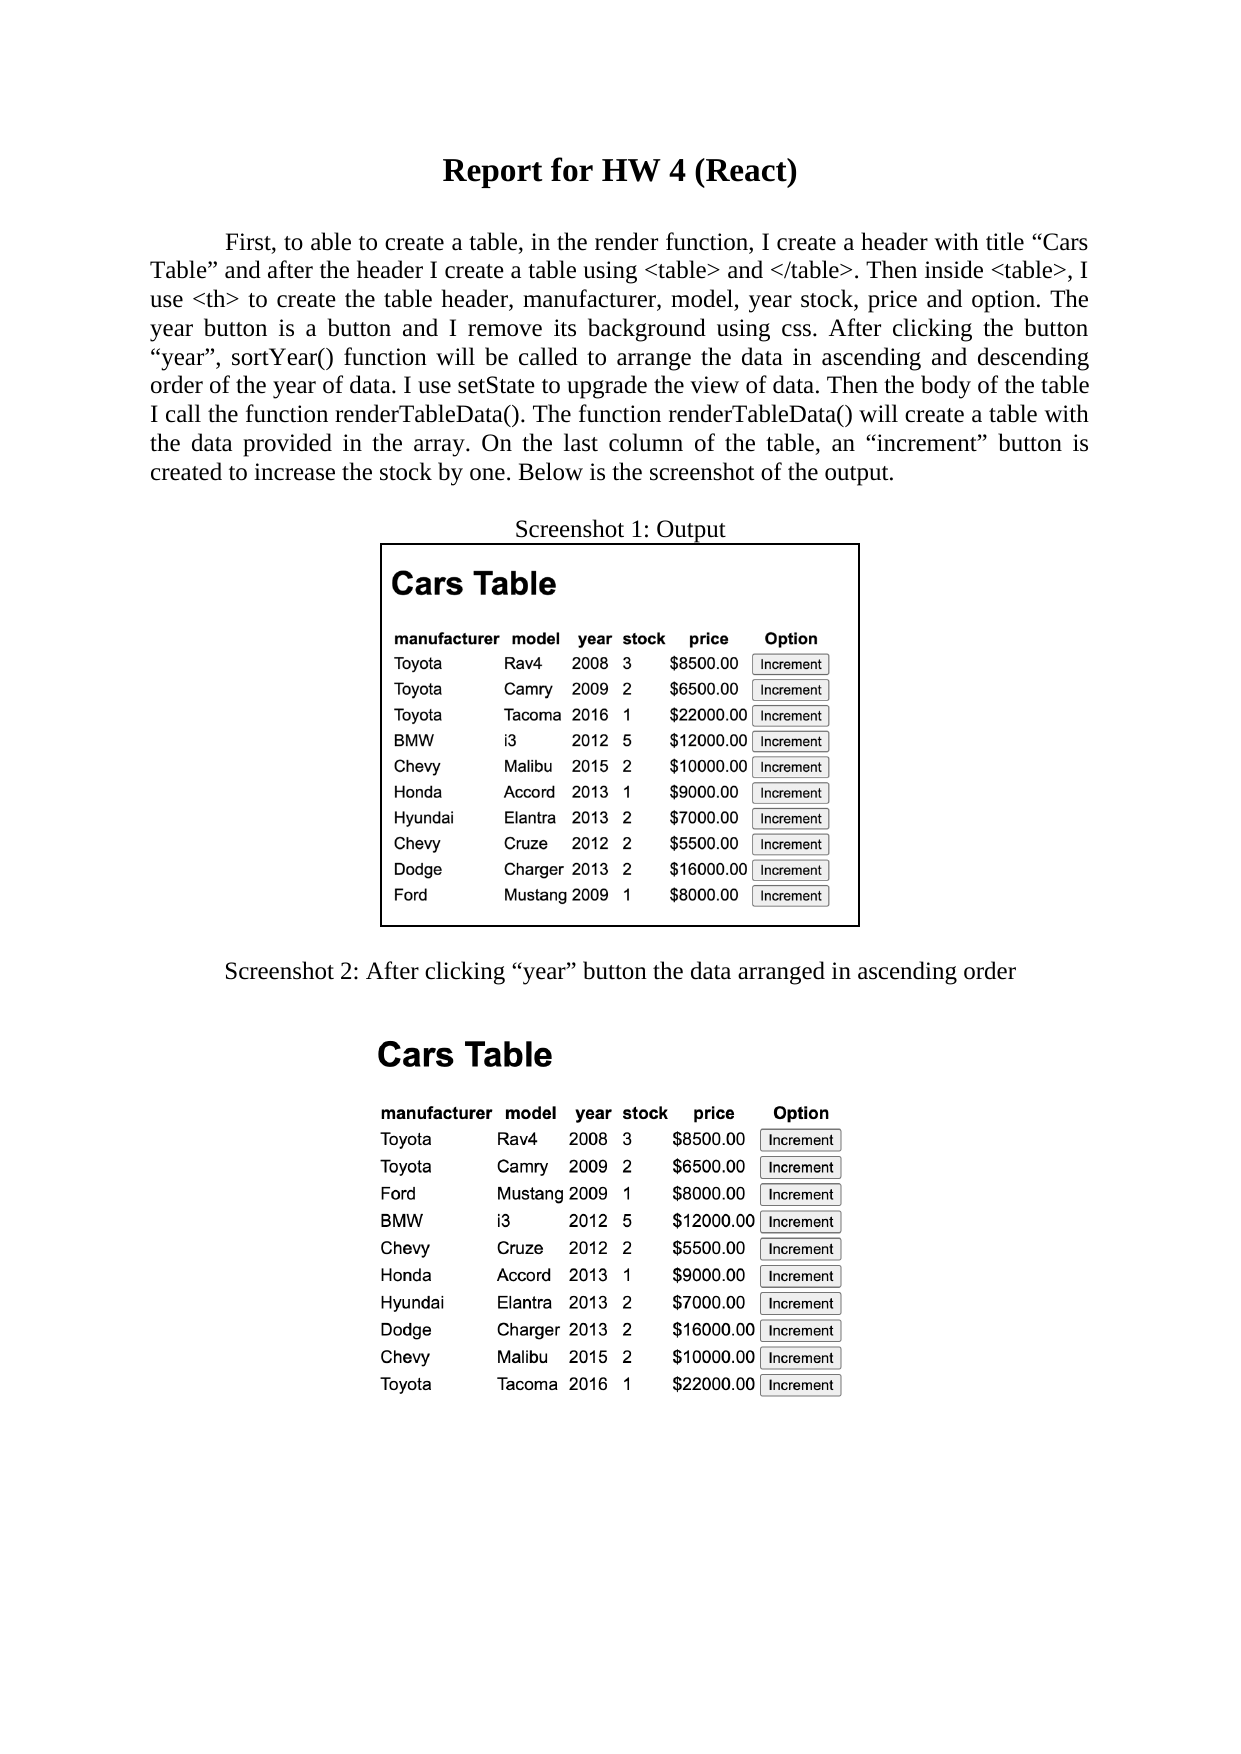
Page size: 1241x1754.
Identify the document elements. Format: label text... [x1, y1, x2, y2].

picture [368, 1013, 872, 1416]
text Report for HW 4 (React) [150, 150, 1090, 188]
picture [382, 545, 858, 925]
text Screenshot 2: After clicking “year” button the data arranged in ascending order [150, 956, 1090, 984]
text First, to able to create a table, in the render function, I create a header with title “Cars Table” and after the header I create a table using <table> and </table>. Then inside <table>, I use <th> to create the table header, manufacturer, model, year stock, price and option. The year button is a button and I remove its background using css. After clicking the button “year”, sortYear() function will be called to arrange the data in ascending and descending order of the year of data. I use setState to upgrade the view of data. Then the body of the table I call the function renderTableData(). The function renderTableData() will create a table with the data provided in the array. On the last column of the table, an “increment” button is created to increase the stock by one. Below is the screenshot of the output. [150, 227, 1090, 485]
text Screenshot 1: Output [150, 514, 1090, 543]
